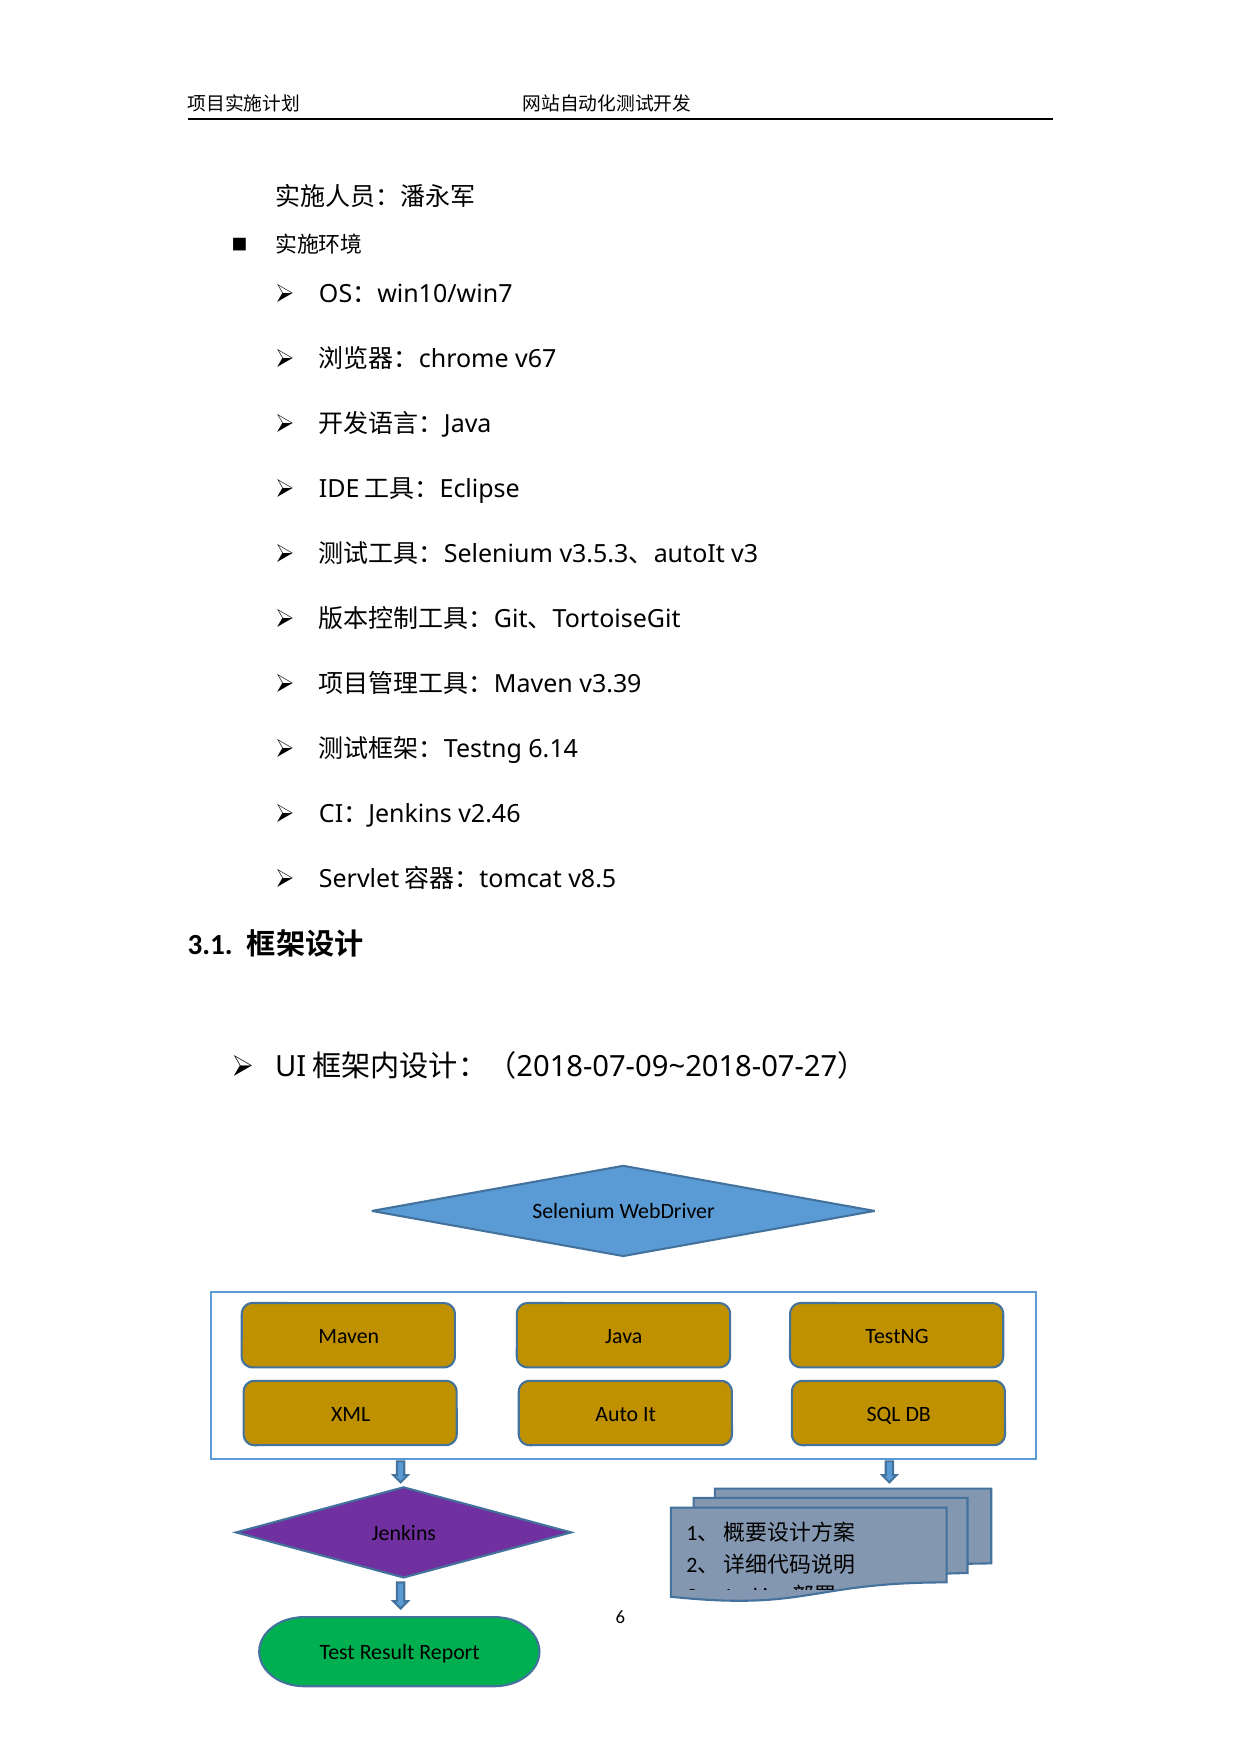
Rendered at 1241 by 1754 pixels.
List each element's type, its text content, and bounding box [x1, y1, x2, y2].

list IDE工具：Eclipse [275, 454, 1053, 519]
list 开发语言：Java [275, 389, 1053, 454]
list OS：win10/win7 [275, 259, 1053, 324]
list 版本控制工具：Git、TortoiseGit [275, 584, 1053, 649]
list 项目管理工具：Maven v3.39 [275, 649, 1053, 714]
list UI框架内设计：（2018-07-09~2018-07-27） [231, 1031, 1053, 1096]
list Servlet容器：tomcat v8.5 [275, 844, 1053, 909]
list 实施环境 [231, 227, 1053, 259]
list 测试框架：Testng 6.14 [275, 714, 1053, 779]
text 实施人员：潘永军 [275, 162, 1053, 227]
subtitle 框架设计 [187, 909, 1053, 974]
list CI：Jenkins v2.46 [275, 779, 1053, 844]
list 浏览器：chrome v67 [275, 324, 1053, 389]
list 测试工具：Selenium v3.5.3、autoIt v3 [275, 519, 1053, 584]
